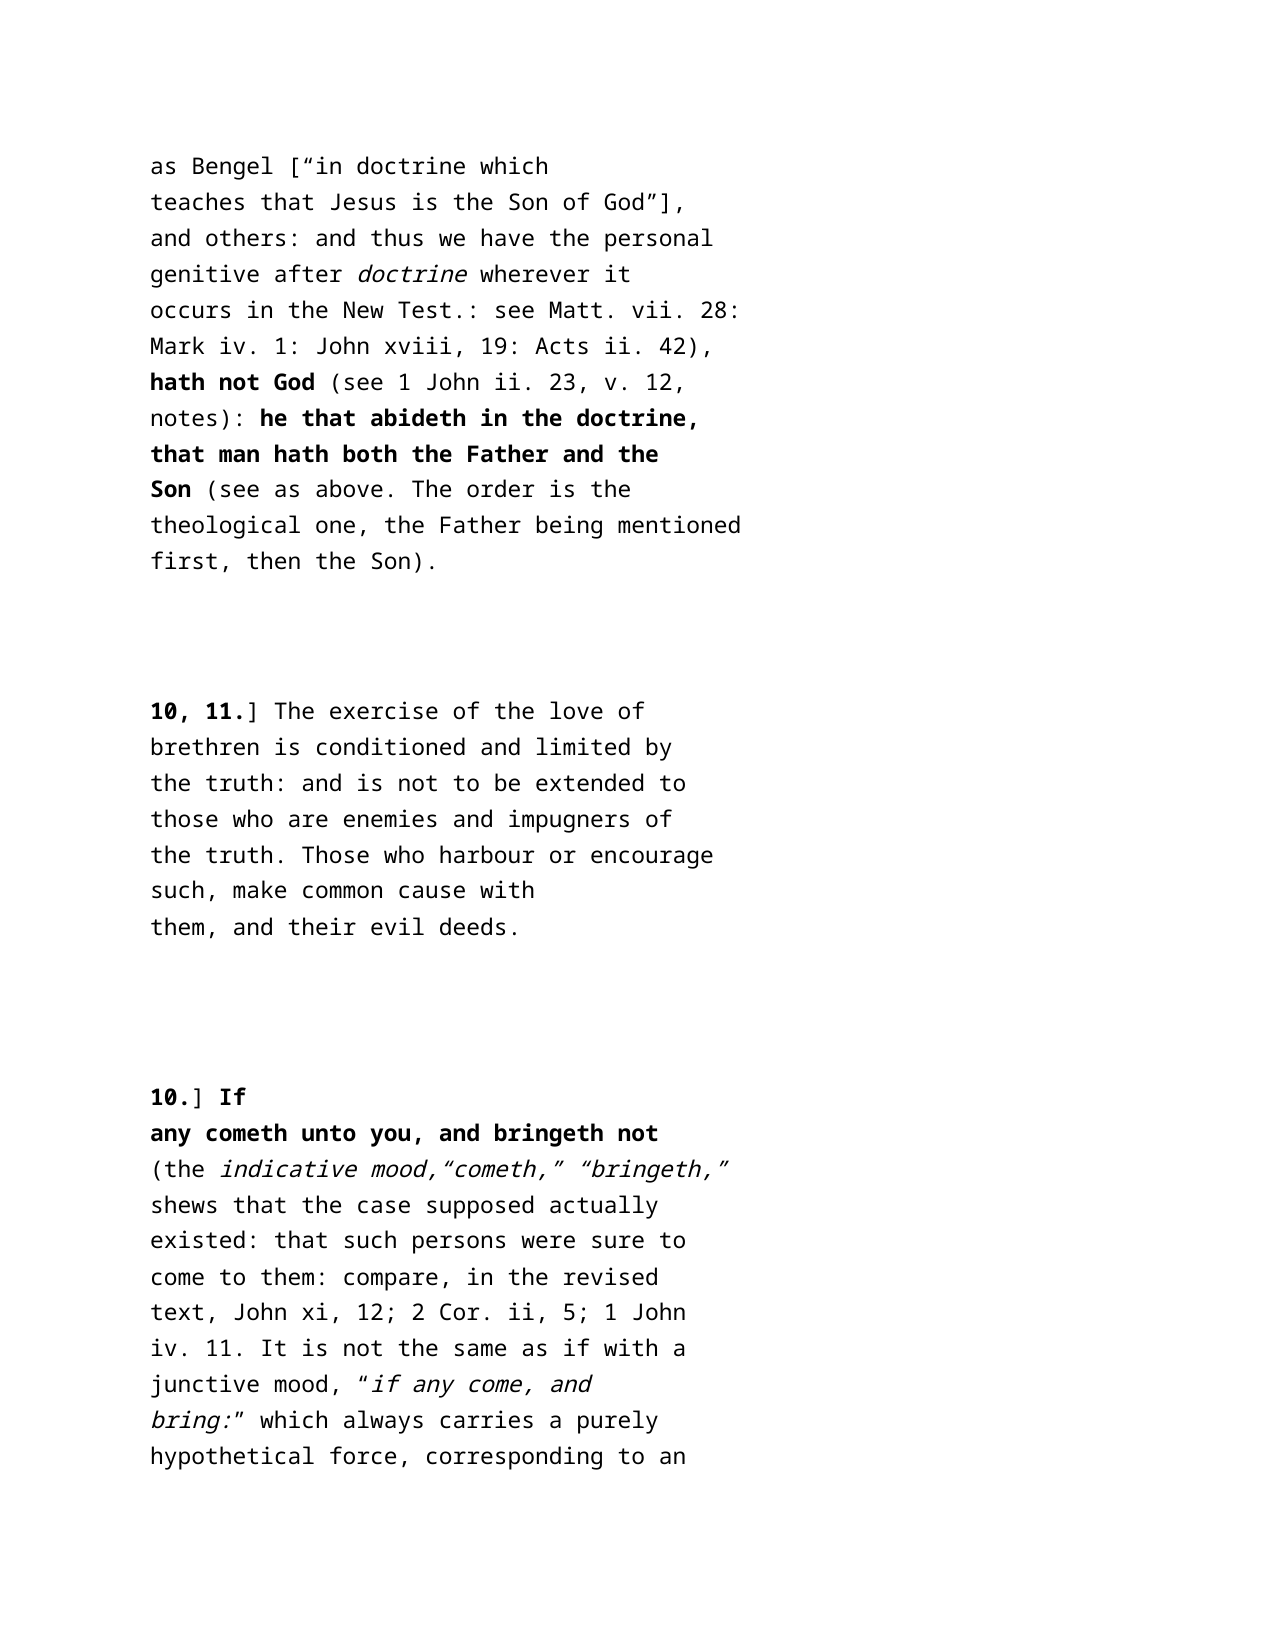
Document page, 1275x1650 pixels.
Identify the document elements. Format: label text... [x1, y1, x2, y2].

text 10, 11.] The exercise of the love of brethren is conditioned and limited by the truth: and is not to be extended to those who are enemies and impugners of the truth. Those who harbour or encourage such, make common cause with them, and their evil deeds. [150, 659, 1125, 942]
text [150, 1081, 1125, 1471]
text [150, 150, 1125, 577]
